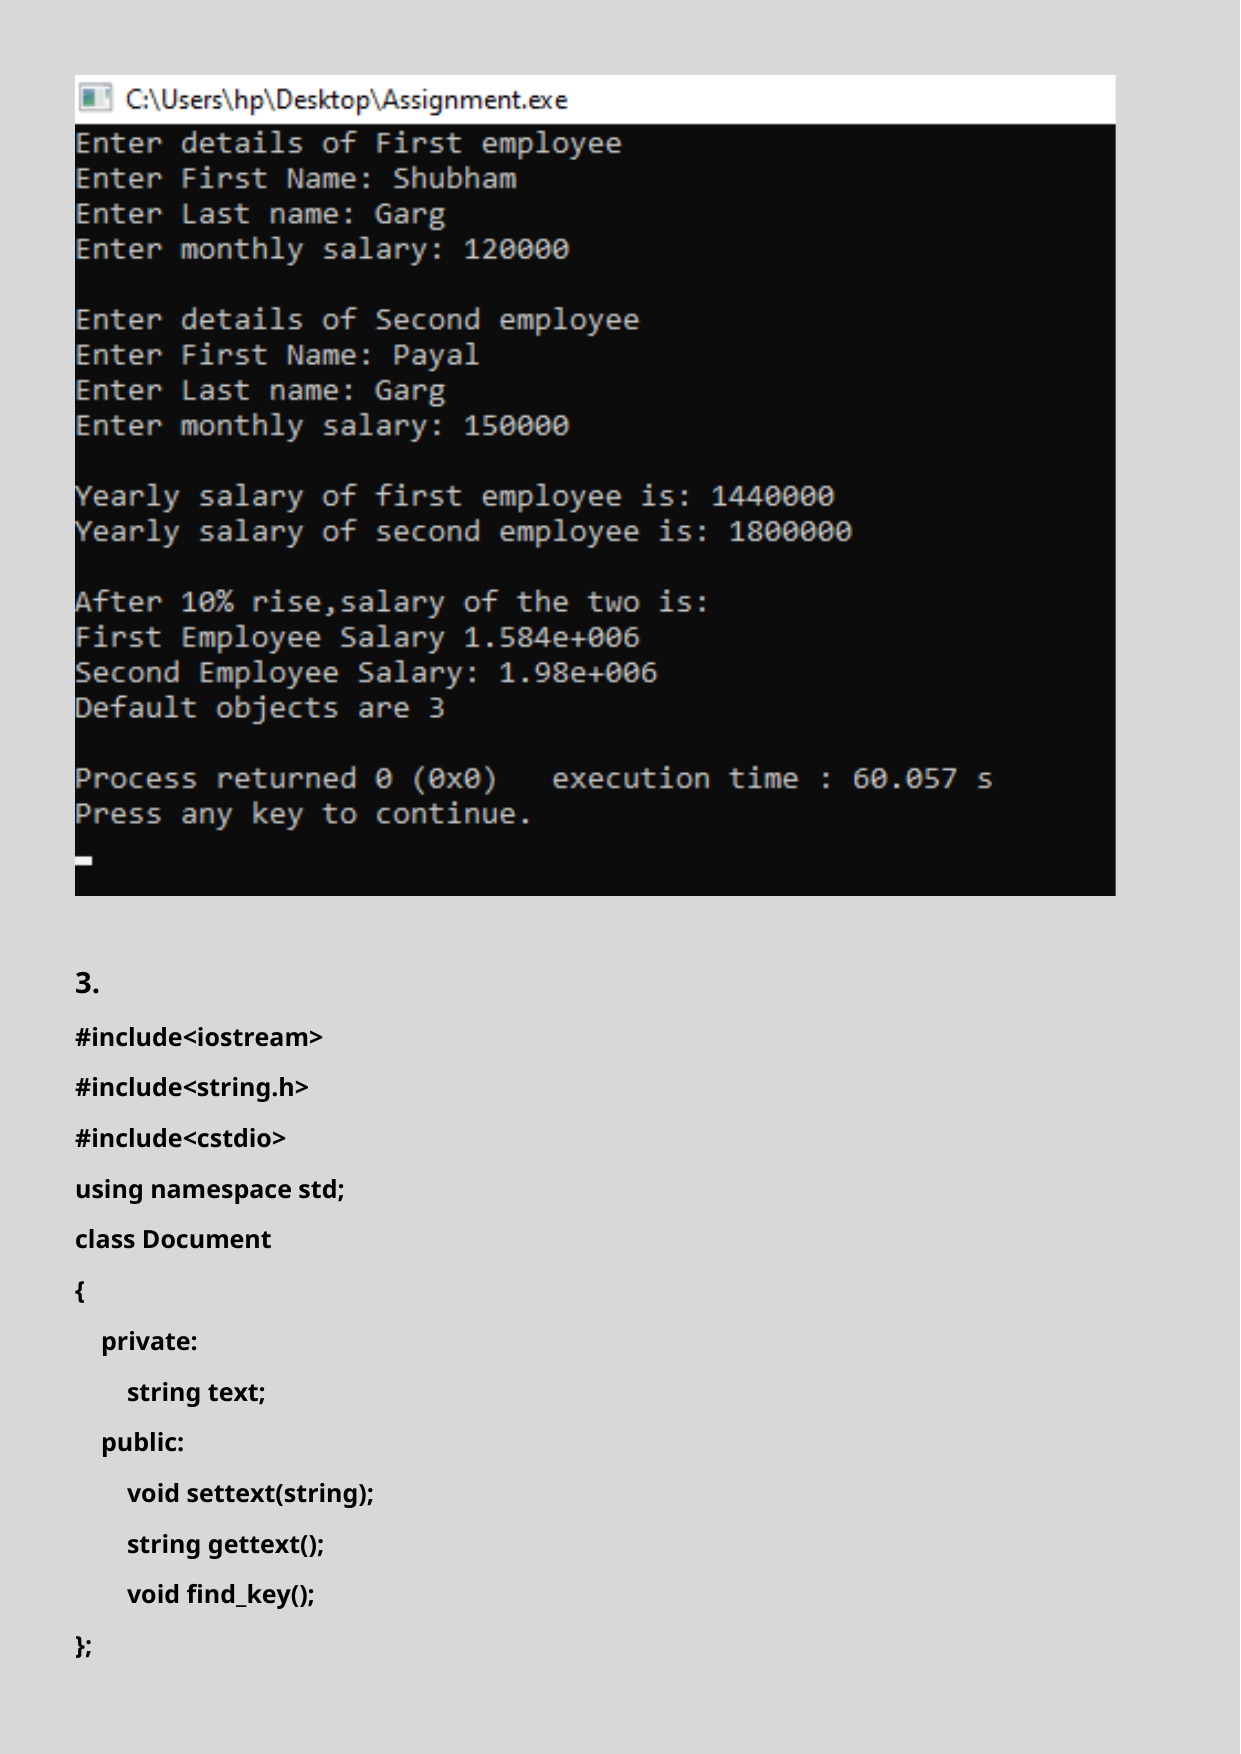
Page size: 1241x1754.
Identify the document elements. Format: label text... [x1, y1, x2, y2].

text #include<iostream> [75, 1019, 1165, 1053]
text void find_key(); [75, 1577, 1165, 1611]
text 3. [75, 963, 1165, 1002]
text private: [75, 1323, 1165, 1358]
text string gettext(); [75, 1526, 1165, 1561]
text class Document [75, 1222, 1165, 1256]
text #include<cstdio> [75, 1121, 1165, 1155]
text void settext(string); [75, 1476, 1165, 1510]
picture [75, 75, 1116, 896]
text using namespace std; [75, 1171, 1165, 1205]
text #include<string.h> [75, 1070, 1165, 1104]
text }; [75, 1628, 1165, 1662]
text string text; [75, 1374, 1165, 1408]
text { [75, 1273, 1165, 1307]
text public: [75, 1425, 1165, 1459]
